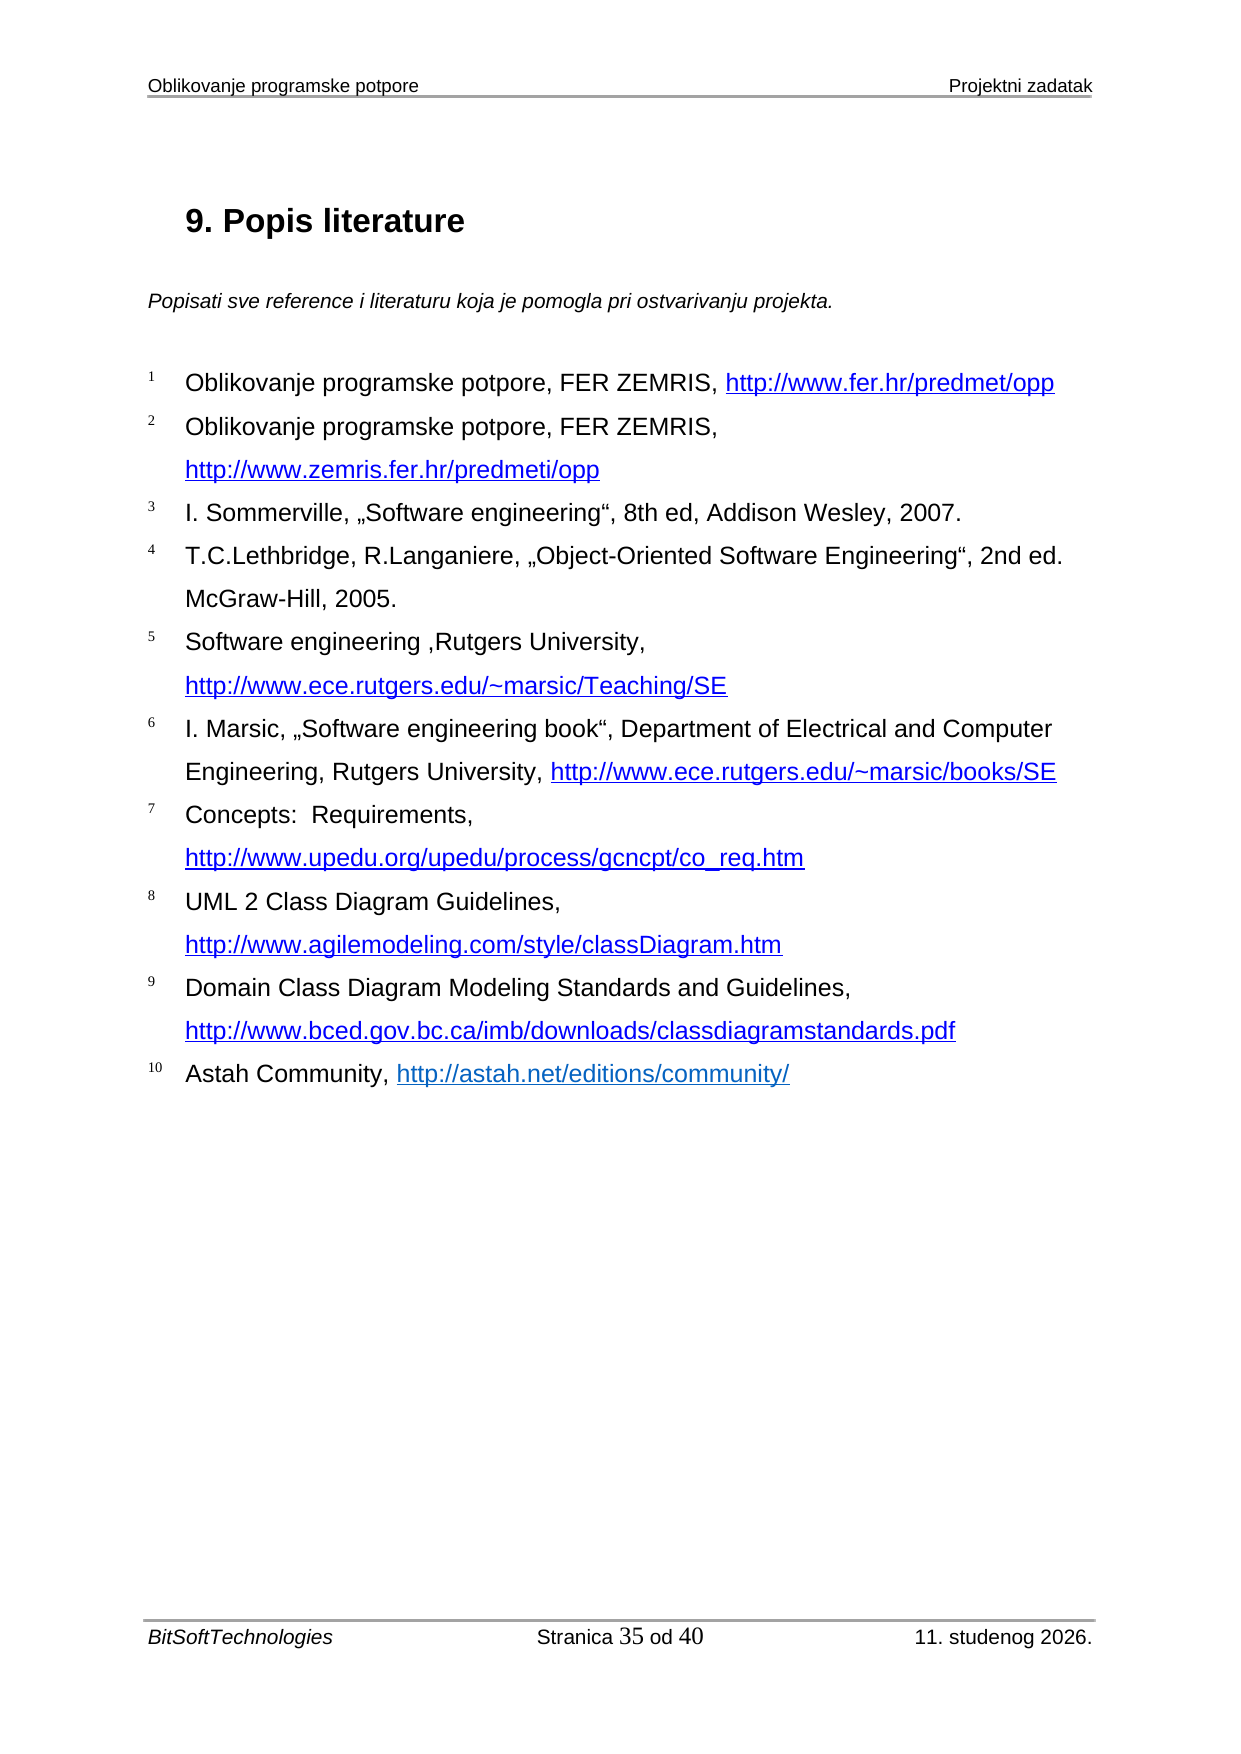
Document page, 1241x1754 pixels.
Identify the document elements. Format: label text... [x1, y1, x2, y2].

list T.C.Lethbridge, R.Langaniere, „Object-Oriented Software Engineering“, 2nd ed. McGraw-Hill, 2005. [148, 541, 1093, 613]
list Concepts: Requirements, http://www.upedu.org/upedu/process/gcncpt/co_req.htm [148, 800, 1093, 872]
subtitle Popis literature [185, 201, 1093, 240]
list Oblikovanje programske potpore, FER ZEMRIS, http://www.zemris.fer.hr/predmeti/opp [148, 411, 1093, 483]
list I. Marsic, „Software engineering book“, Department of Electrical and Computer Engineering, Rutgers University, http://www.ece.rutgers.edu/~marsic/books/SE [148, 714, 1093, 786]
list Domain Class Diagram Modeling Standards and Guidelines, http://www.bced.gov.bc.ca/imb/downloads/classdiagramstandards.pdf [148, 973, 1093, 1045]
list Software engineering ,Rutgers University, http://www.ece.rutgers.edu/~marsic/Teaching/SE [148, 627, 1093, 699]
list UML 2 Class Diagram Guidelines, http://www.agilemodeling.com/style/classDiagram.htm [148, 886, 1093, 958]
list I. Sommerville, „Software engineering“, 8th ed, Addison Wesley, 2007. [148, 498, 1093, 527]
list Oblikovanje programske potpore, FER ZEMRIS, http://www.fer.hr/predmet/opp [148, 368, 1093, 397]
list Astah Community, http://astah.net/editions/community/ [148, 1059, 1093, 1088]
text Popisati sve reference i literaturu koja je pomogla pri ostvarivanju projekta. [148, 289, 1093, 313]
